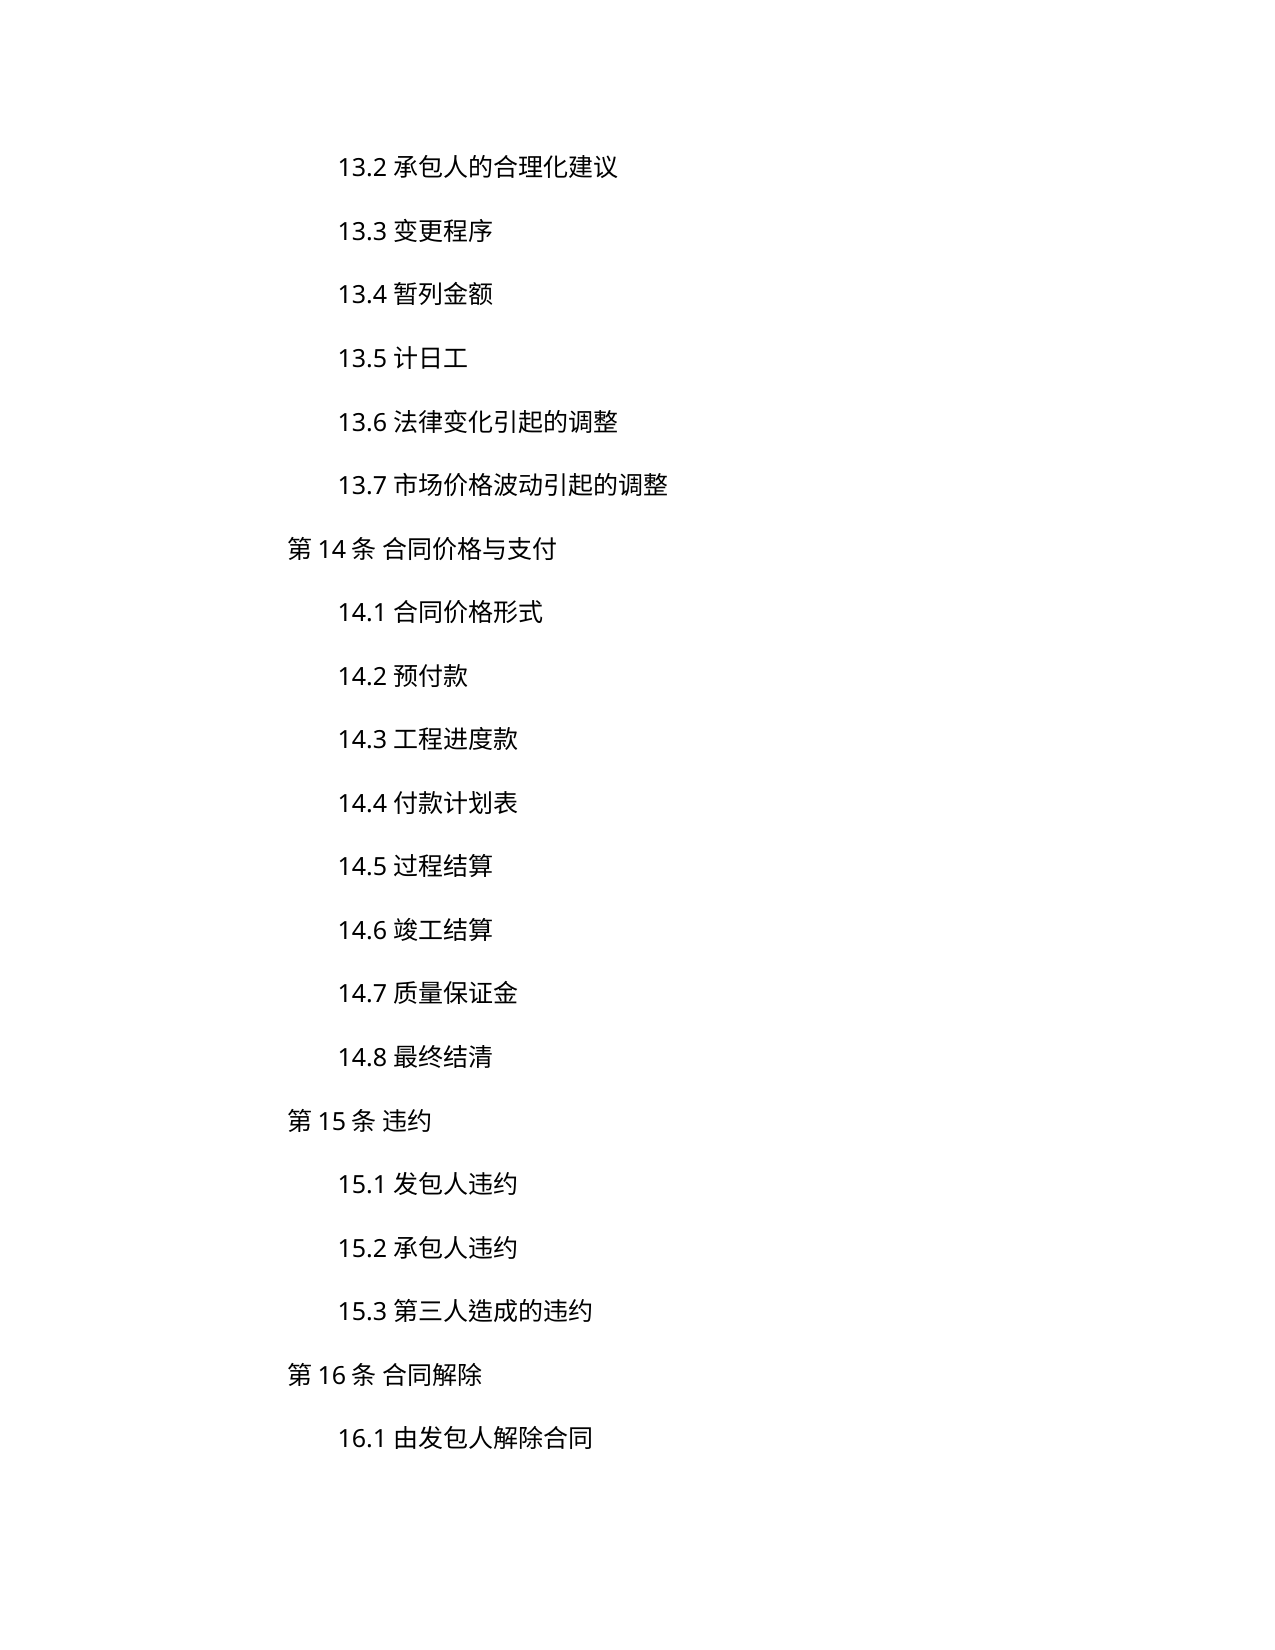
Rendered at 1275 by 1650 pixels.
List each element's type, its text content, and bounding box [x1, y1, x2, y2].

text 14.5 过程结算 [287, 849, 1087, 883]
text 第14条 合同价格与支付 [237, 531, 1087, 565]
text 第15条 违约 [237, 1103, 1087, 1137]
text 15.1 发包人违约 [287, 1167, 1087, 1201]
text 16.1 由发包人解除合同 [287, 1421, 1087, 1455]
text 14.6 竣工结算 [287, 912, 1087, 947]
text 15.3 第三人造成的违约 [287, 1294, 1087, 1328]
text 15.2 承包人违约 [287, 1230, 1087, 1264]
text 第16条 合同解除 [237, 1357, 1087, 1391]
text 14.1 合同价格形式 [287, 595, 1087, 629]
text 14.7 质量保证金 [287, 976, 1087, 1010]
text 13.4 暂列金额 [287, 277, 1087, 311]
text 14.2 预付款 [287, 658, 1087, 692]
text 13.7 市场价格波动引起的调整 [287, 468, 1087, 502]
text 14.8 最终结清 [287, 1039, 1087, 1074]
text 14.3 工程进度款 [287, 722, 1087, 756]
text 13.5 计日工 [287, 341, 1087, 375]
text 13.3 变更程序 [287, 213, 1087, 248]
text 13.6 法律变化引起的调整 [287, 404, 1087, 438]
text 13.2 承包人的合理化建议 [287, 150, 1087, 184]
text 14.4 付款计划表 [287, 785, 1087, 819]
